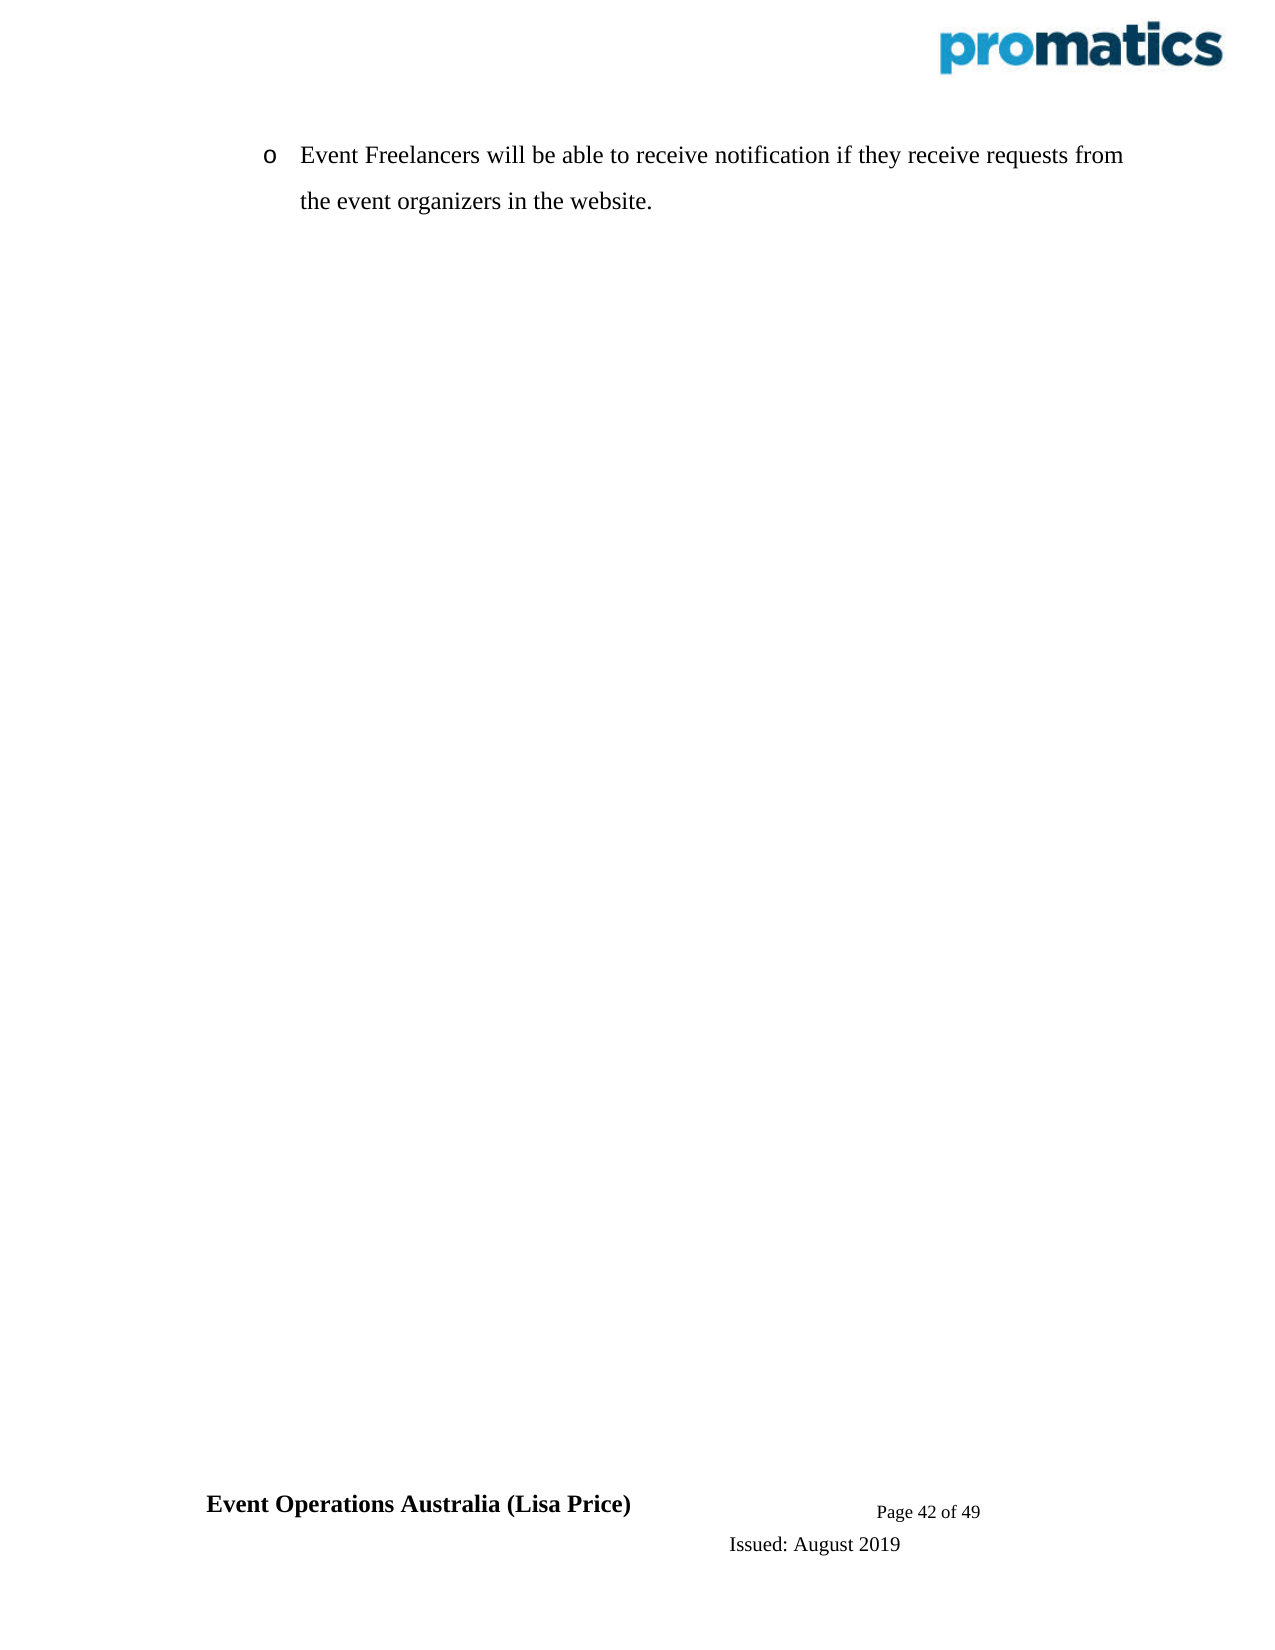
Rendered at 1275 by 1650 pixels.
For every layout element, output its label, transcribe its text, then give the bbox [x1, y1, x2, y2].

list Event Freelancers will be able to receive notification if they receive requests from the event organizers in the website. [262, 141, 1125, 214]
picture [937, 18, 1234, 78]
